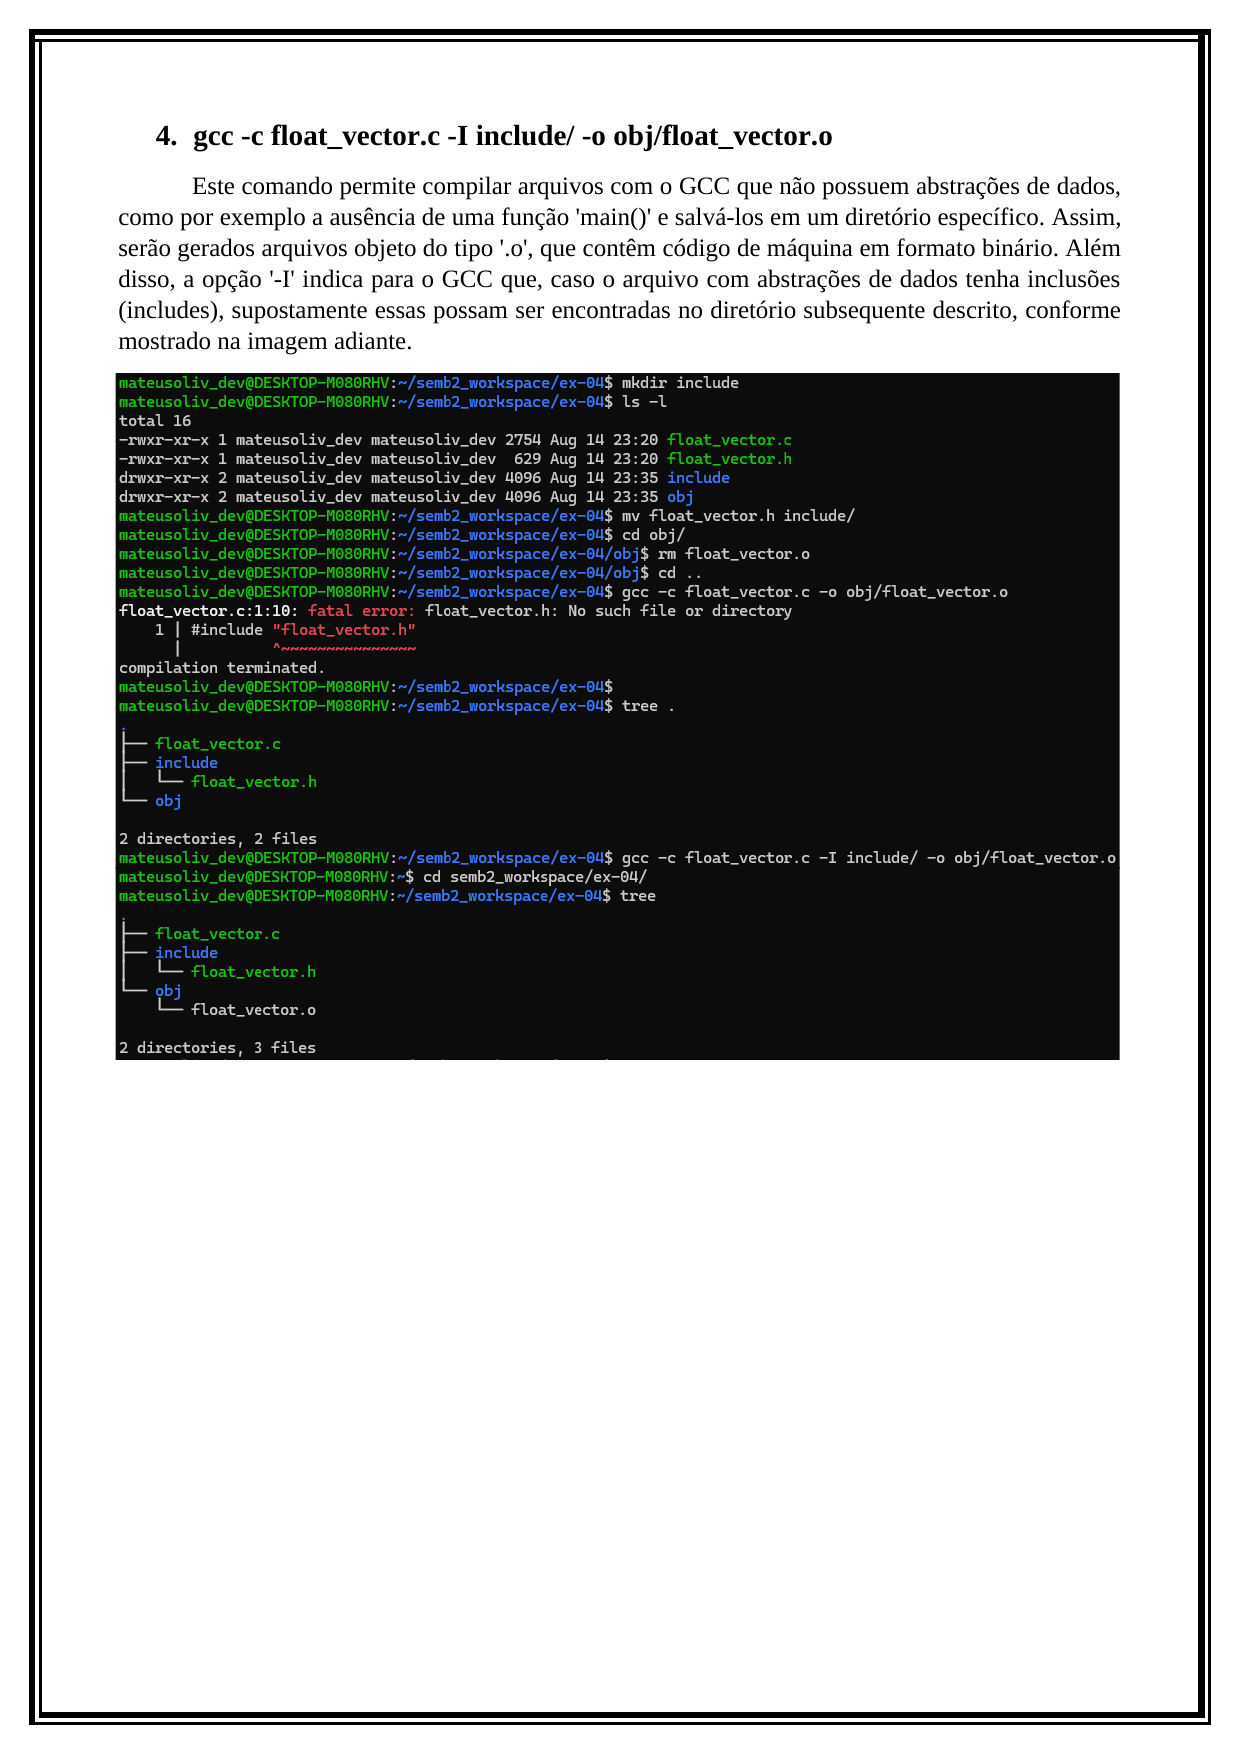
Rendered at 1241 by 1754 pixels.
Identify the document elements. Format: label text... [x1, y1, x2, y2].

text Este comando permite compilar arquivos com o GCC que não possuem abstrações de dados, como por exemplo a ausência de uma função 'main()' e salvá-los em um diretório específico. Assim, serão gerados arquivos objeto do tipo '.o', que contêm código de máquina em formato binário. Além disso, a opção '-I' indica para o GCC que, caso o arquivo com abstrações de dados tenha inclusões (includes), supostamente essas possam ser encontradas no diretório subsequente descrito, conforme mostrado na imagem adiante. [118, 171, 1122, 355]
picture [115, 373, 1120, 1060]
list gcc -c float_vector.c -I include/ -o obj/float_vector.o [156, 118, 1122, 152]
